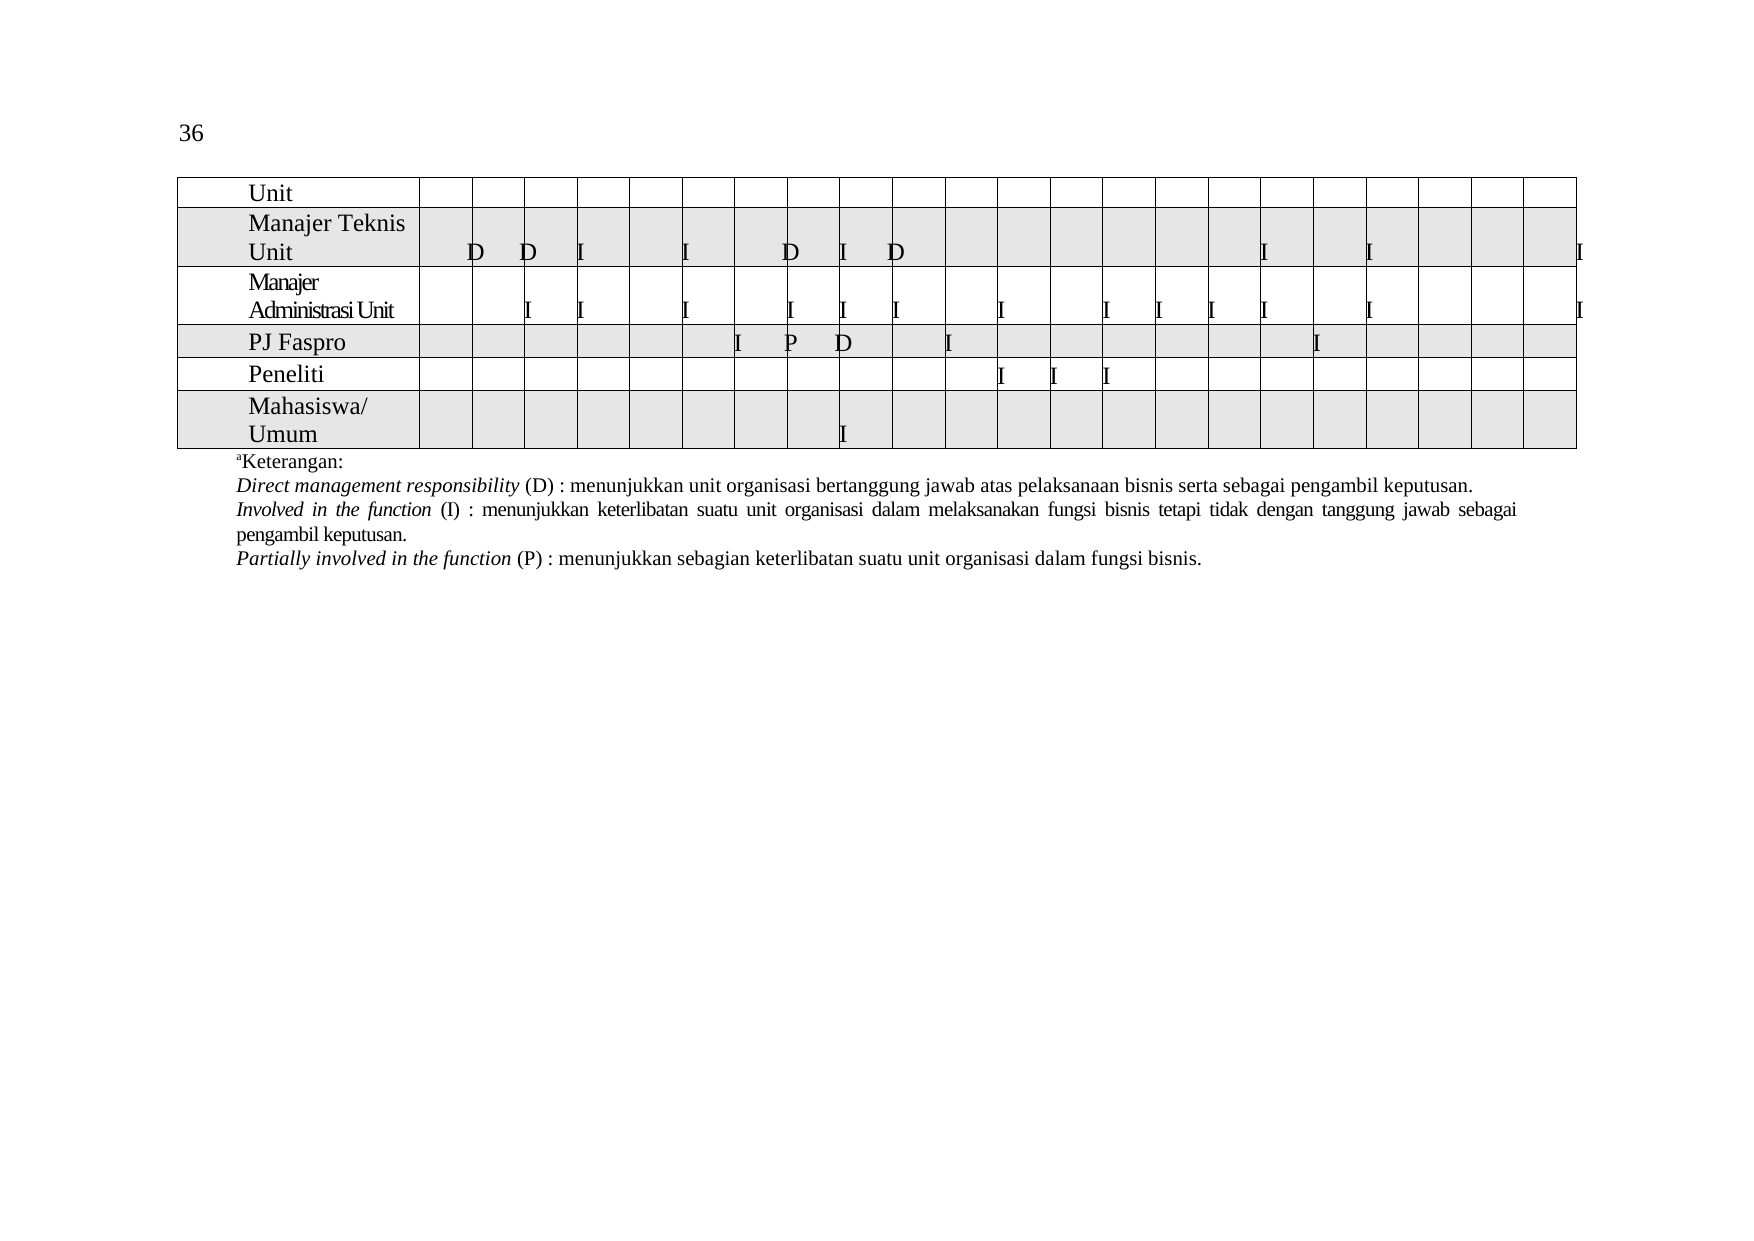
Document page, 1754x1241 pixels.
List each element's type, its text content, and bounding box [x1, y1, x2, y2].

table_cell [683, 358, 734, 390]
table_cell [473, 391, 524, 448]
table_cell [683, 178, 734, 207]
table_cell I [1524, 178, 1576, 207]
table_cell [998, 178, 1050, 207]
table_cell [525, 358, 577, 390]
table_cell [1156, 178, 1208, 207]
table_cell [1419, 178, 1471, 207]
table_cell [578, 208, 629, 266]
table_cell [578, 267, 629, 324]
table_cell D [840, 208, 892, 266]
table_cell I [1261, 325, 1313, 357]
table_cell I [946, 358, 997, 390]
table_cell [1472, 391, 1523, 448]
table_cell [1472, 325, 1523, 357]
table_cell [1209, 358, 1260, 390]
table_cell [1261, 267, 1313, 324]
table_cell [1419, 208, 1471, 266]
table_cell [998, 208, 1050, 266]
table_cell [946, 208, 997, 266]
table_cell I [1209, 178, 1260, 207]
table_cell [1419, 358, 1471, 390]
table_cell [788, 358, 839, 390]
table_cell I [630, 178, 682, 207]
table_cell D [840, 178, 892, 207]
table_cell I [788, 178, 839, 207]
table_cell I [525, 178, 577, 207]
table_cell I [788, 391, 839, 448]
table_cell [1367, 208, 1418, 266]
table_cell D [788, 325, 839, 357]
table_cell I [1314, 178, 1366, 207]
table_cell I [1209, 267, 1260, 324]
table_cell D [420, 208, 472, 266]
table_cell [1103, 178, 1155, 207]
table_cell [1103, 358, 1155, 390]
table_cell [1051, 325, 1102, 357]
table_cell I [630, 208, 682, 266]
table_cell I [1314, 267, 1366, 324]
table_cell Mahasiswa/Umum [178, 391, 419, 448]
table_cell I [683, 325, 734, 357]
table_cell I [893, 325, 945, 357]
table_cell I [998, 358, 1050, 390]
table_cell [1524, 325, 1576, 357]
table_cell [1524, 391, 1576, 448]
table_cell I [1051, 267, 1102, 324]
table_cell [1367, 267, 1418, 324]
table_cell [578, 391, 629, 448]
table_cell P [735, 325, 787, 357]
table_cell [1051, 391, 1102, 448]
table_cell [473, 358, 524, 390]
table_cell [630, 391, 682, 448]
table_cell I [1103, 267, 1155, 324]
table_cell Peneliti [178, 358, 419, 390]
table_cell [998, 267, 1050, 324]
table_cell [840, 391, 892, 448]
table_cell [1472, 208, 1523, 266]
table_cell I [525, 267, 577, 324]
table_cell [1419, 267, 1471, 324]
table_cell D [473, 208, 524, 266]
table_cell [1367, 325, 1418, 357]
table_cell [998, 391, 1050, 448]
table_cell I [788, 267, 839, 324]
table_cell [946, 178, 997, 207]
table_cell [840, 325, 892, 357]
table_cell [1419, 325, 1471, 357]
table_cell [1156, 208, 1208, 266]
table_cell D [735, 208, 787, 266]
table_cell I [473, 267, 524, 324]
table_cell [1156, 358, 1208, 390]
table_cell [735, 391, 787, 448]
table_cell [1472, 178, 1523, 207]
table_cell [420, 267, 472, 324]
table_cell [420, 391, 472, 448]
table_cell I [1524, 267, 1576, 324]
table_cell I [630, 267, 682, 324]
table_cell [1419, 391, 1471, 448]
table_cell [946, 325, 997, 357]
text Involved in the function (I) : menunjukkan keterlibatan suatu unit organisasi dalam melaksanakan fungsi bisnis tetapi tidak dengan tanggung jawab sebagai pengambil keputusan. [236, 497, 1518, 546]
table_cell [1314, 358, 1366, 390]
table_cell Manajer Teknis Unit [178, 208, 419, 266]
table_cell [1314, 391, 1366, 448]
table_cell I [788, 208, 839, 266]
table_cell I [1209, 208, 1260, 266]
table_cell [578, 178, 629, 207]
table_cell [1261, 208, 1313, 266]
table_cell PJ Faspro [178, 325, 419, 357]
text aKeterangan: [236, 449, 1518, 473]
table_cell [1261, 358, 1313, 390]
table_cell I [735, 267, 787, 324]
table_cell [1367, 391, 1418, 448]
table_cell [893, 267, 945, 324]
table_cell [525, 391, 577, 448]
table_cell [1261, 391, 1313, 448]
table_cell [1261, 178, 1313, 207]
table_cell [1367, 358, 1418, 390]
table_cell Manajer Mutu Unit [178, 178, 419, 207]
table_cell [1103, 325, 1155, 357]
table_cell D [735, 178, 787, 207]
table_cell D [420, 178, 472, 207]
table_cell [893, 208, 945, 266]
table_cell [473, 325, 524, 357]
table_cell [420, 358, 472, 390]
table_cell [1156, 325, 1208, 357]
table_cell [683, 391, 734, 448]
table_cell [630, 325, 682, 357]
table_cell I [1156, 267, 1208, 324]
table_cell [1103, 391, 1155, 448]
table_cell [525, 325, 577, 357]
table_cell I [946, 267, 997, 324]
table_cell I [840, 267, 892, 324]
table_cell [683, 208, 734, 266]
table_cell [578, 325, 629, 357]
table_cell [893, 358, 945, 390]
table_cell [840, 358, 892, 390]
table_cell [1209, 391, 1260, 448]
table_cell [420, 325, 472, 357]
table_cell [1156, 391, 1208, 448]
table_cell [1472, 267, 1523, 324]
table_cell [1051, 208, 1102, 266]
table_cell [735, 358, 787, 390]
table_cell [998, 325, 1050, 357]
table_cell [578, 358, 629, 390]
table_cell [683, 267, 734, 324]
table_cell [1209, 325, 1260, 357]
table_cell I [1051, 358, 1102, 390]
table_cell I [525, 208, 577, 266]
table_cell D [473, 178, 524, 207]
table_cell [1051, 178, 1102, 207]
table_cell [893, 391, 945, 448]
table_cell [1103, 208, 1155, 266]
table_cell [1524, 358, 1576, 390]
table_cell [1472, 358, 1523, 390]
text Direct management responsibility (D) : menunjukkan unit organisasi bertanggung jawab atas pelaksanaan bisnis serta sebagai pengambil keputusan. [236, 473, 1518, 497]
text Partially involved in the function (P) : menunjukkan sebagian keterlibatan suatu unit organisasi dalam fungsi bisnis. [236, 546, 1518, 569]
table_cell [1367, 178, 1418, 207]
table_cell I [1524, 208, 1576, 266]
table_cell Manajer Administrasi Unit [178, 267, 419, 324]
table_cell [630, 358, 682, 390]
table_cell [1314, 325, 1366, 357]
table_cell I [1314, 208, 1366, 266]
table_cell [946, 391, 997, 448]
table_cell [893, 178, 945, 207]
